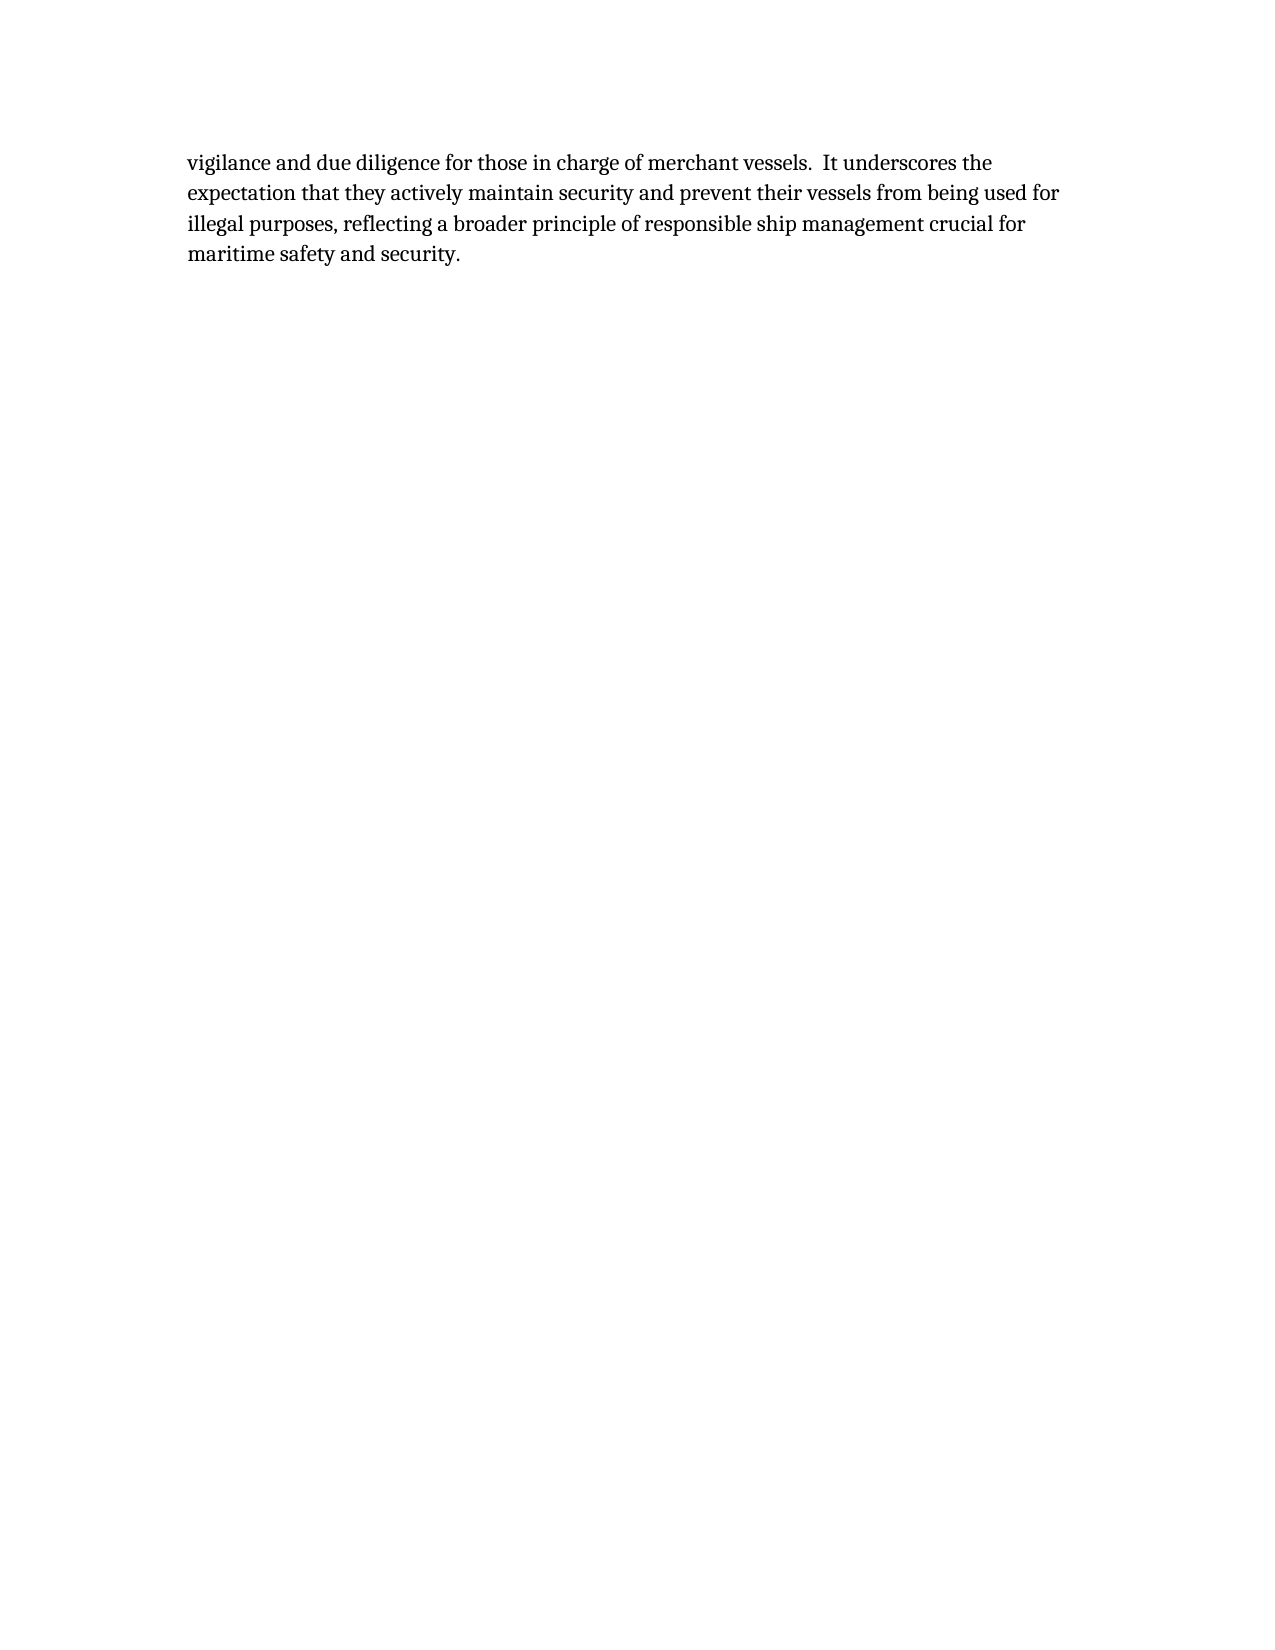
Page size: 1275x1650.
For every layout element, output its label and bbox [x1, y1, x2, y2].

text [187, 150, 1087, 297]
